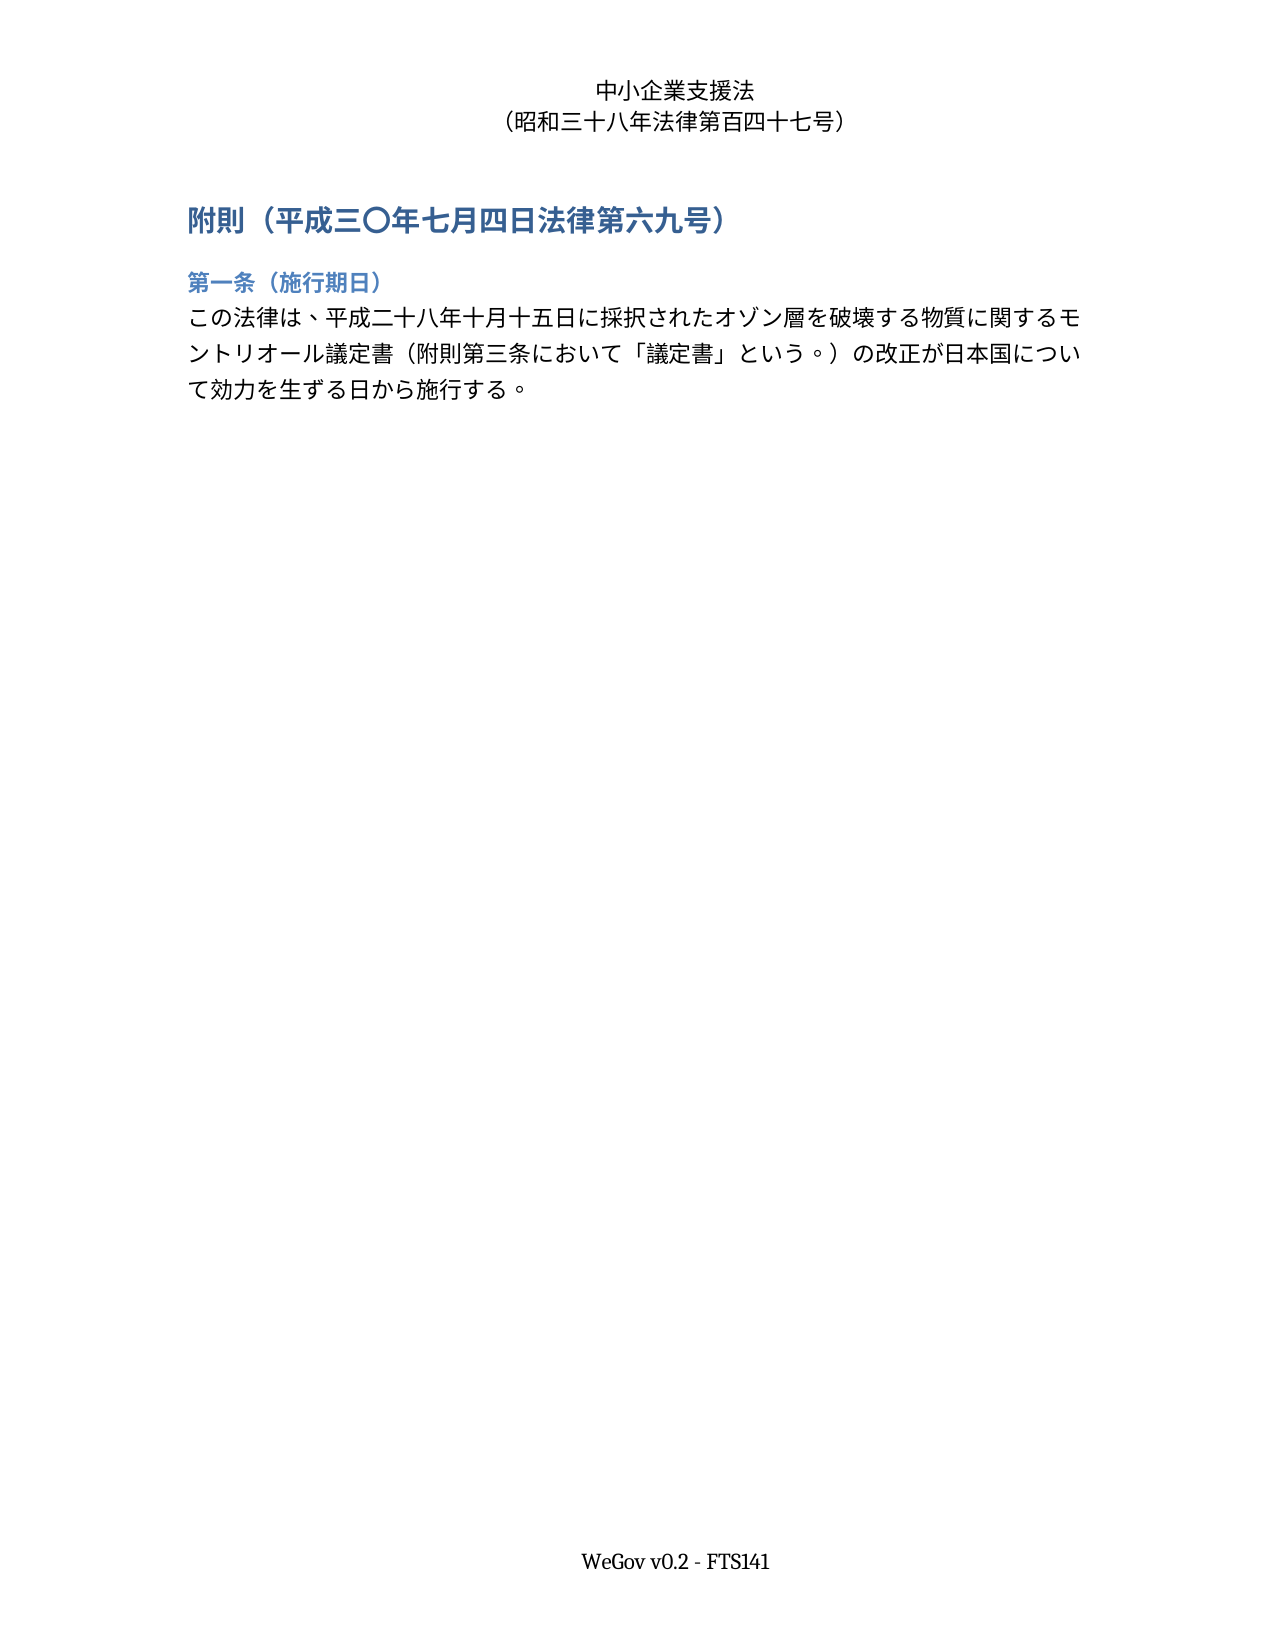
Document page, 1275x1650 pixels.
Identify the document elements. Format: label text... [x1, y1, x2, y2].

subtitle 第一条（施行期日） [187, 266, 1087, 298]
subtitle 附則（平成三〇年七月四日法律第六九号） [187, 200, 1087, 240]
text この法律は、平成二十八年十月十五日に採択されたオゾン層を破壊する物質に関するモントリオール議定書（附則第三条において「議定書」という。）の改正が日本国について効力を生ずる日から施行する。 [187, 302, 1087, 406]
